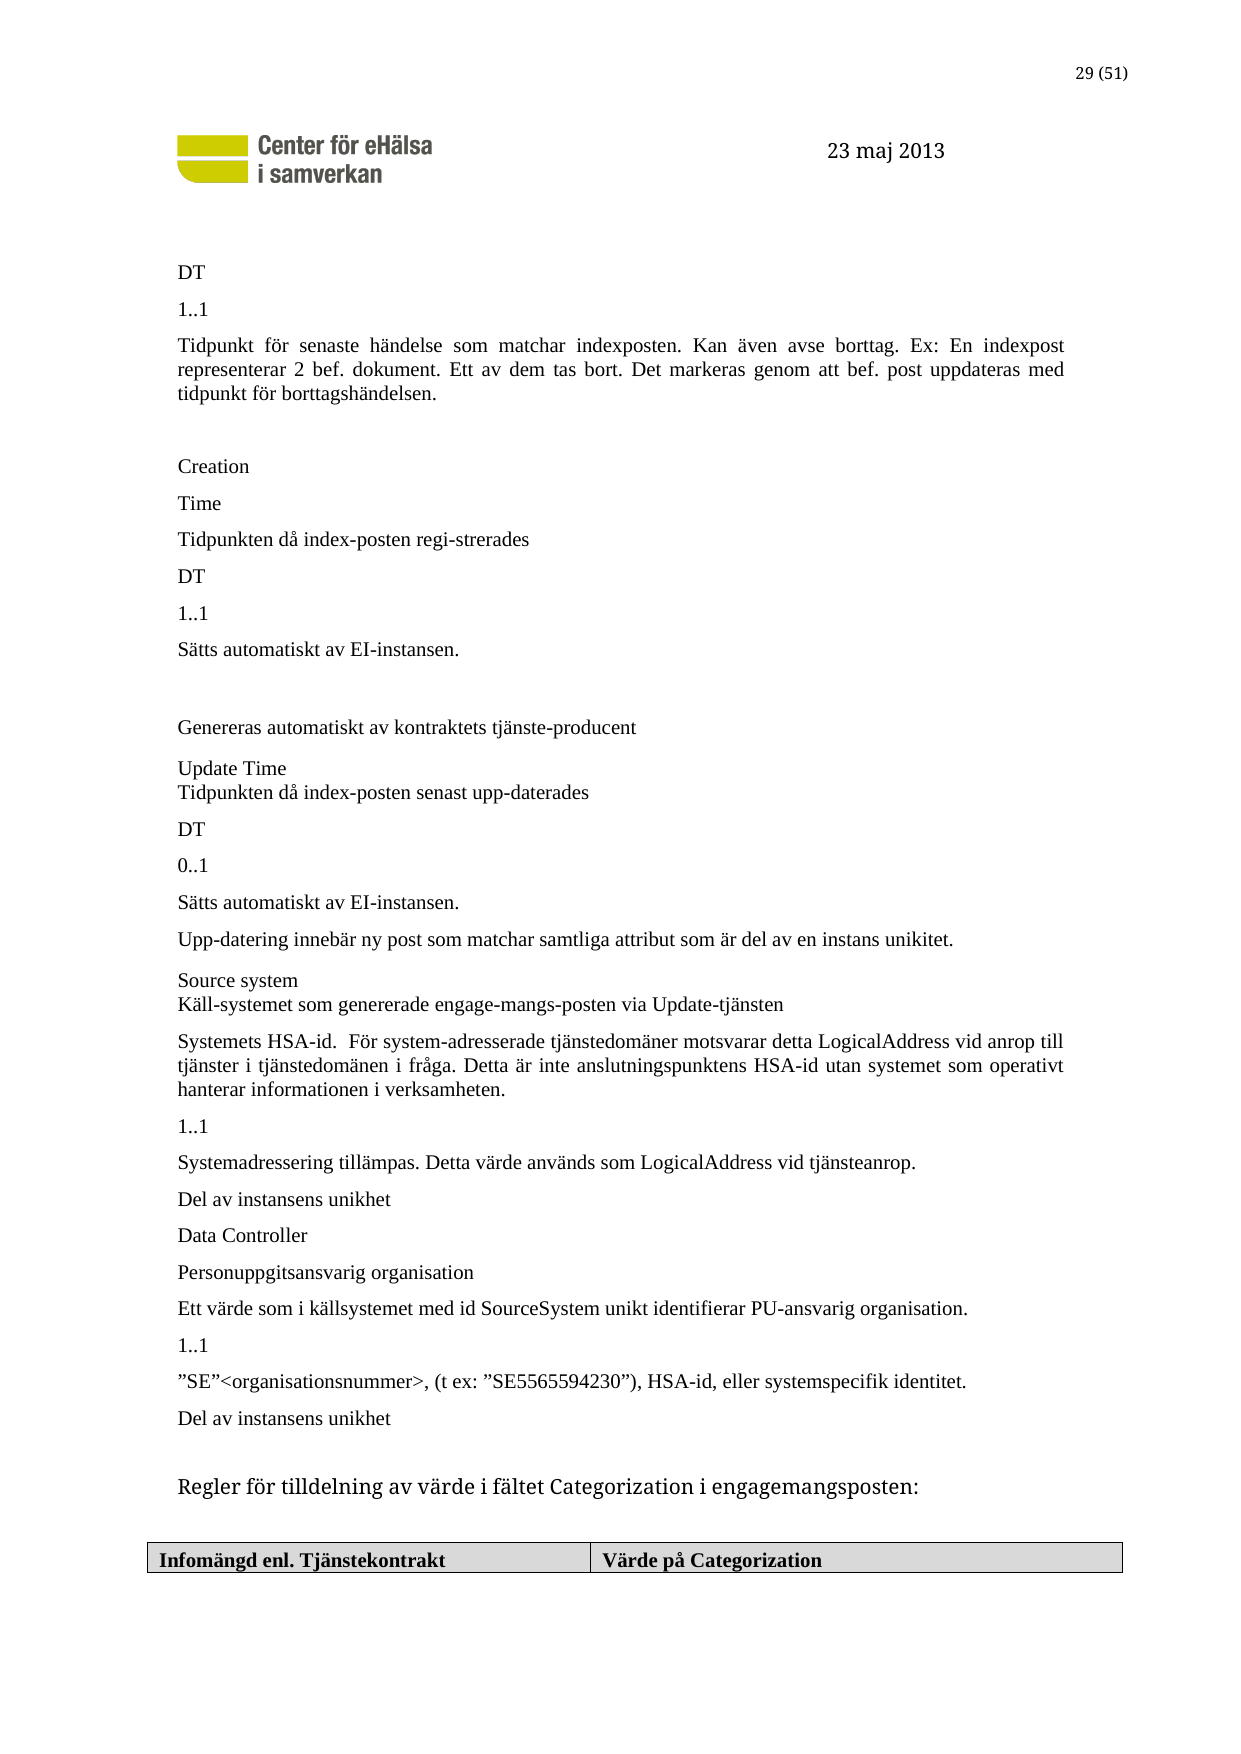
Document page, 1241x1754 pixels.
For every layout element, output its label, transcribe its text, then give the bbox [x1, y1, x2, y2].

table_header Infomängd enl. Tjänstekontrakt [148, 1543, 590, 1572]
table_header Värde på Categorization [591, 1543, 1122, 1572]
picture [177, 135, 432, 183]
text Regler för tilldelning av värde i fältet Categorization i engagemangsposten: [177, 1472, 1065, 1500]
